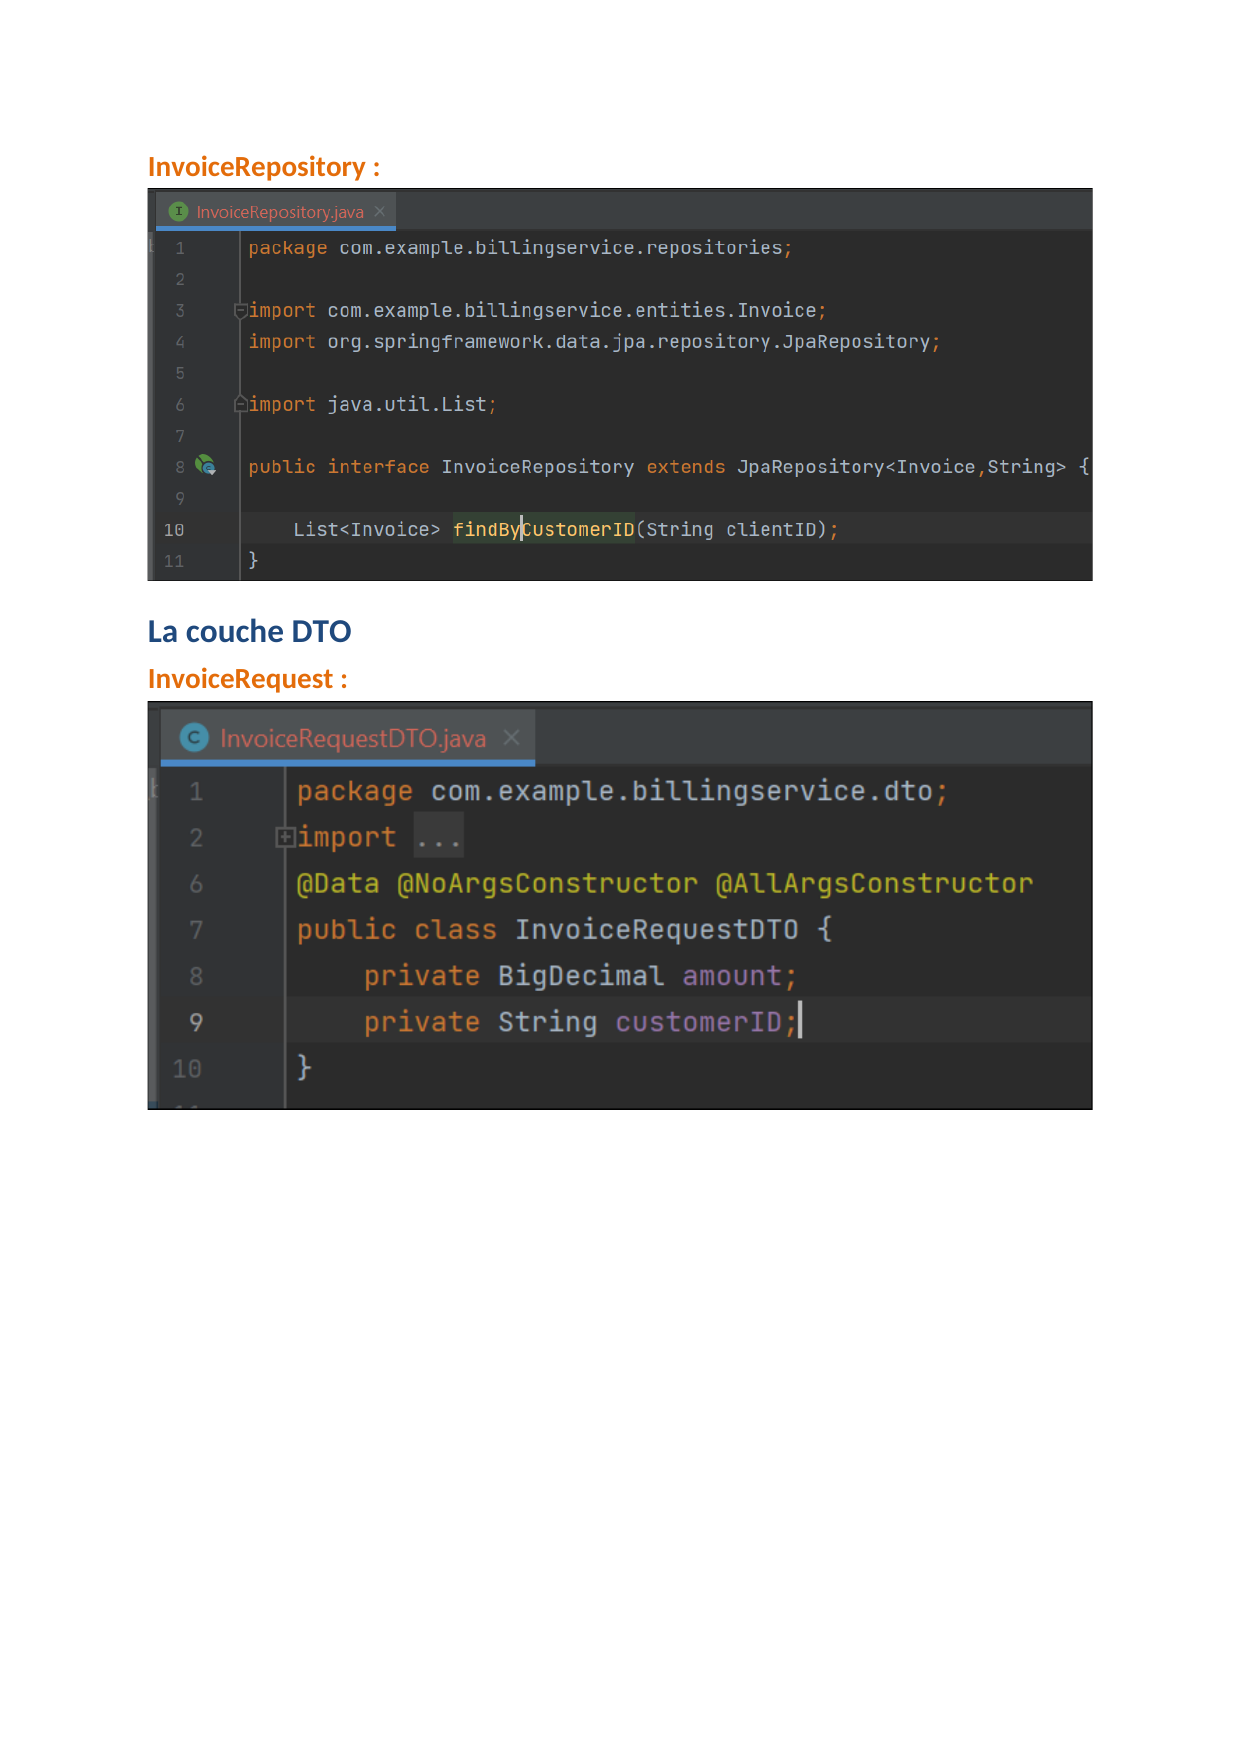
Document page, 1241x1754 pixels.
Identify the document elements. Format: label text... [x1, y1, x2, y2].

picture [147, 701, 1093, 1110]
subtitle La couche DTO [148, 610, 1093, 650]
picture [147, 188, 1093, 581]
subtitle InvoiceRepository : [148, 148, 1093, 183]
subtitle InvoiceRequest : [148, 661, 1093, 696]
